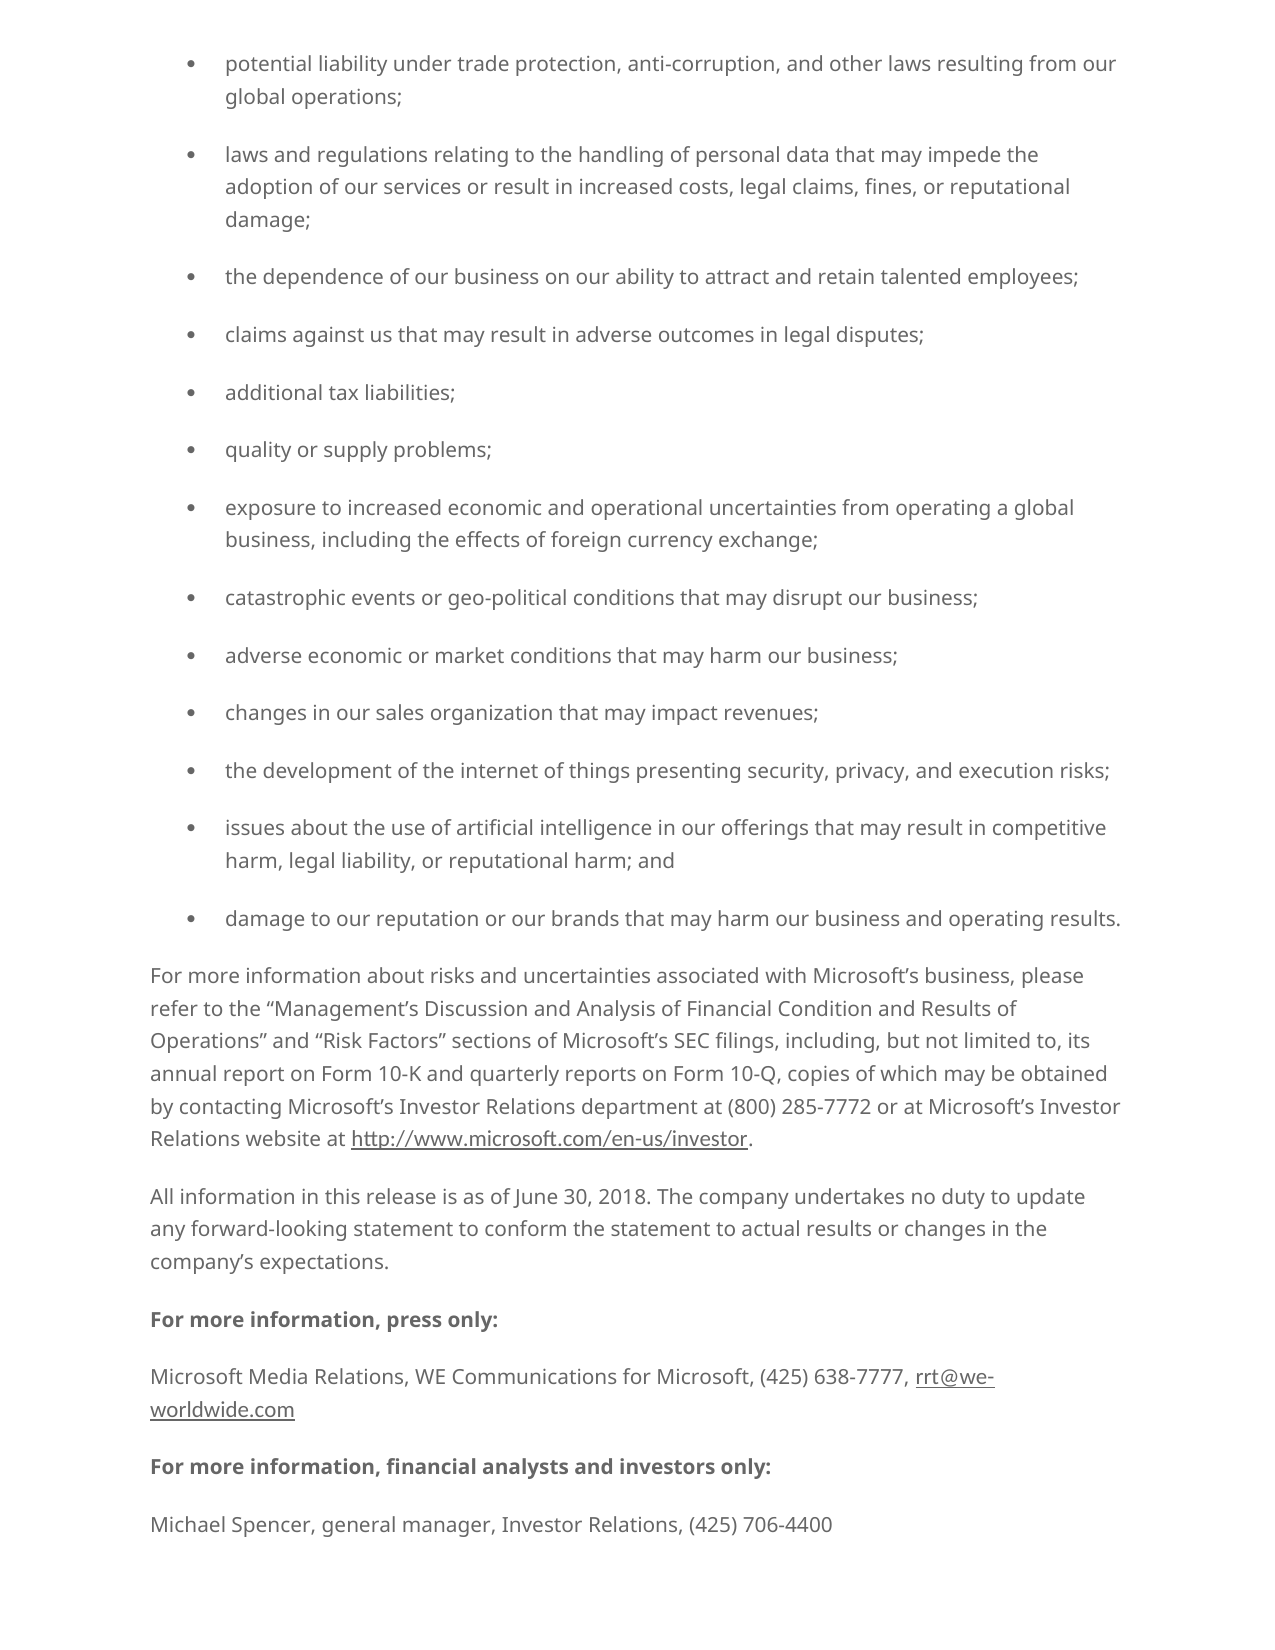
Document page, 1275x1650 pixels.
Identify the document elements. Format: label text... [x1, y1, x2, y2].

list additional tax liabilities; [187, 378, 1125, 406]
text All information in this release is as of June 30, 2018. The company undertakes no duty to update any forward-looking statement to conform the statement to actual results or changes in the company’s expectations. [150, 1182, 1125, 1276]
list changes in our sales organization that may impact revenues; [187, 698, 1125, 727]
text Michael Spencer, general manager, Investor Relations, (425) 706-4400 [150, 1510, 1125, 1538]
list claims against us that may result in adverse outcomes in legal disputes; [187, 320, 1125, 348]
list potential liability under trade protection, anti-corruption, and other laws resulting from our global operations; [187, 49, 1125, 111]
list the development of the internet of things presenting security, privacy, and execution risks; [187, 756, 1125, 784]
text For more information, financial analysts and investors only: [150, 1452, 1125, 1481]
text Microsoft Media Relations, WE Communications for Microsoft, (425) 638-7777, rrt@we-worldwide.com [150, 1362, 1125, 1423]
list quality or supply problems; [187, 435, 1125, 464]
list adverse economic or market conditions that may harm our business; [187, 641, 1125, 669]
list the dependence of our business on our ability to attract and retain talented employees; [187, 262, 1125, 291]
list issues about the use of artificial intelligence in our offerings that may result in competitive harm, legal liability, or reputational harm; and [187, 813, 1125, 874]
list catastrophic events or geo-political conditions that may disrupt our business; [187, 583, 1125, 612]
list laws and regulations relating to the handling of personal data that may impede the adoption of our services or result in increased costs, legal claims, fines, or reputational damage; [187, 140, 1125, 233]
list damage to our reputation or our brands that may harm our business and operating results. [187, 904, 1125, 932]
text For more information about risks and uncertainties associated with Microsoft’s business, please refer to the “Management’s Discussion and Analysis of Financial Condition and Results of Operations” and “Risk Factors” sections of Microsoft’s SEC filings, including, but not limited to, its annual report on Form 10-K and quarterly reports on Form 10-Q, copies of which may be obtained by contacting Microsoft’s Investor Relations department at (800) 285-7772 or at Microsoft’s Investor Relations website at http://www.microsoft.com/en-us/investor. [150, 961, 1125, 1153]
text For more information, press only: [150, 1305, 1125, 1333]
list exposure to increased economic and operational uncertainties from operating a global business, including the effects of foreign currency exchange; [187, 493, 1125, 554]
